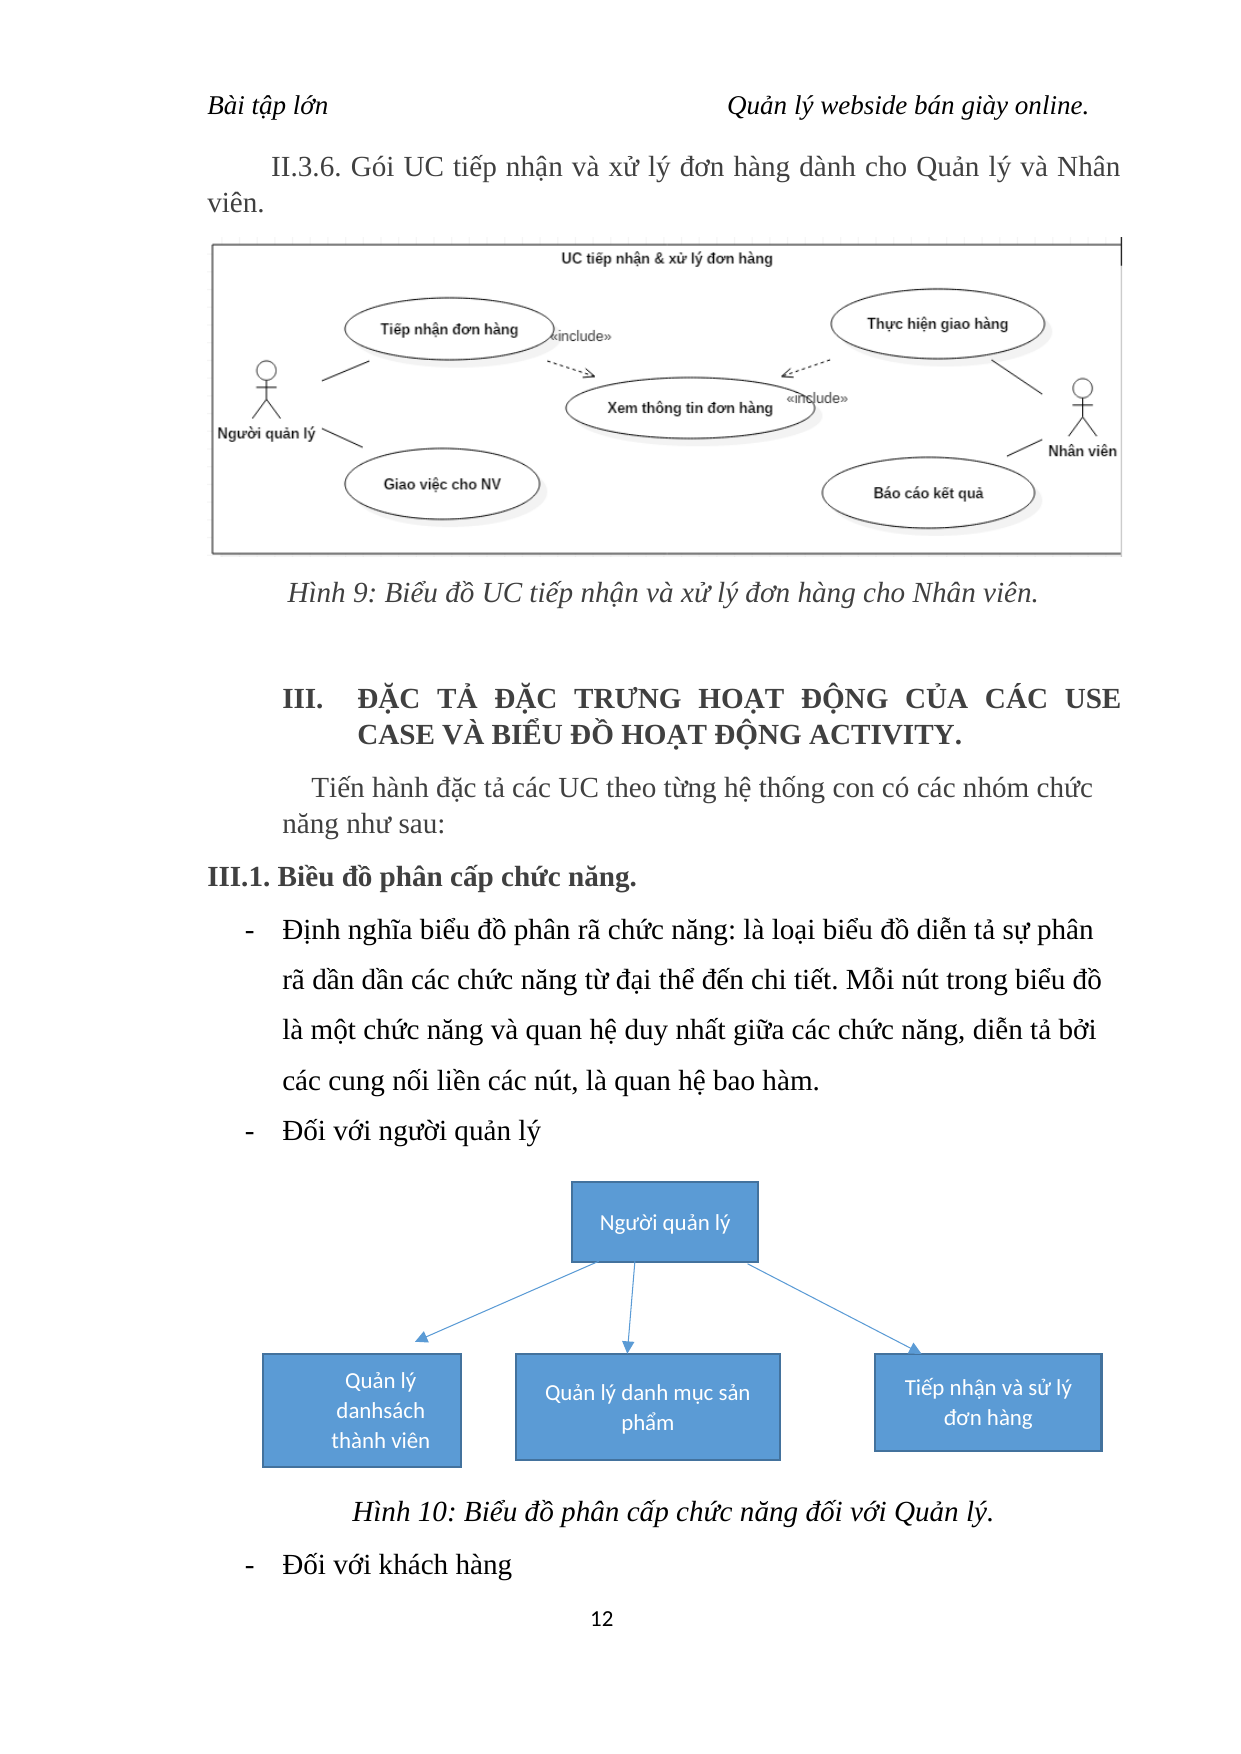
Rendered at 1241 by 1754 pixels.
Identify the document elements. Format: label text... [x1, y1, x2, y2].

text III.1. Biều đồ phân cấp chức năng. [207, 859, 1123, 893]
picture [207, 237, 1123, 557]
list ĐẶC TẢ ĐẶC TRƯNG HOẠT ĐỘNG CỦA CÁC USE CASE VÀ BIỂU ĐỒ HOẠT ĐỘNG ACTIVITY. [282, 681, 1123, 751]
text Hình 9: Biểu đồ UC tiếp nhận và xử lý đơn hàng cho Nhân viên. [207, 576, 1123, 609]
text Tiến hành đặc tả các UC theo từng hệ thống con có các nhóm chức năng như sau: [282, 770, 1123, 840]
list Đối với người quản lý [244, 1113, 1123, 1147]
text II.3.6. Gói UC tiếp nhận và xử lý đơn hàng dành cho Quản lý và Nhân viên. [207, 149, 1123, 218]
list Định nghĩa biểu đồ phân rã chức năng: là loại biểu đồ diễn tả sự phân rã dần dần các chức năng từ đại thể đến chi tiết. Mỗi nút trong biểu đồ là một chức năng và quan hệ duy nhất giữa các chức năng, diễn tả bởi các cung nối liền các nút, là quan hệ bao hàm. [244, 912, 1123, 1096]
list Đối với khách hàng [244, 1547, 1123, 1580]
text Hình 10: Biểu đồ phân cấp chức năng đối với Quản lý. [207, 1494, 1123, 1528]
